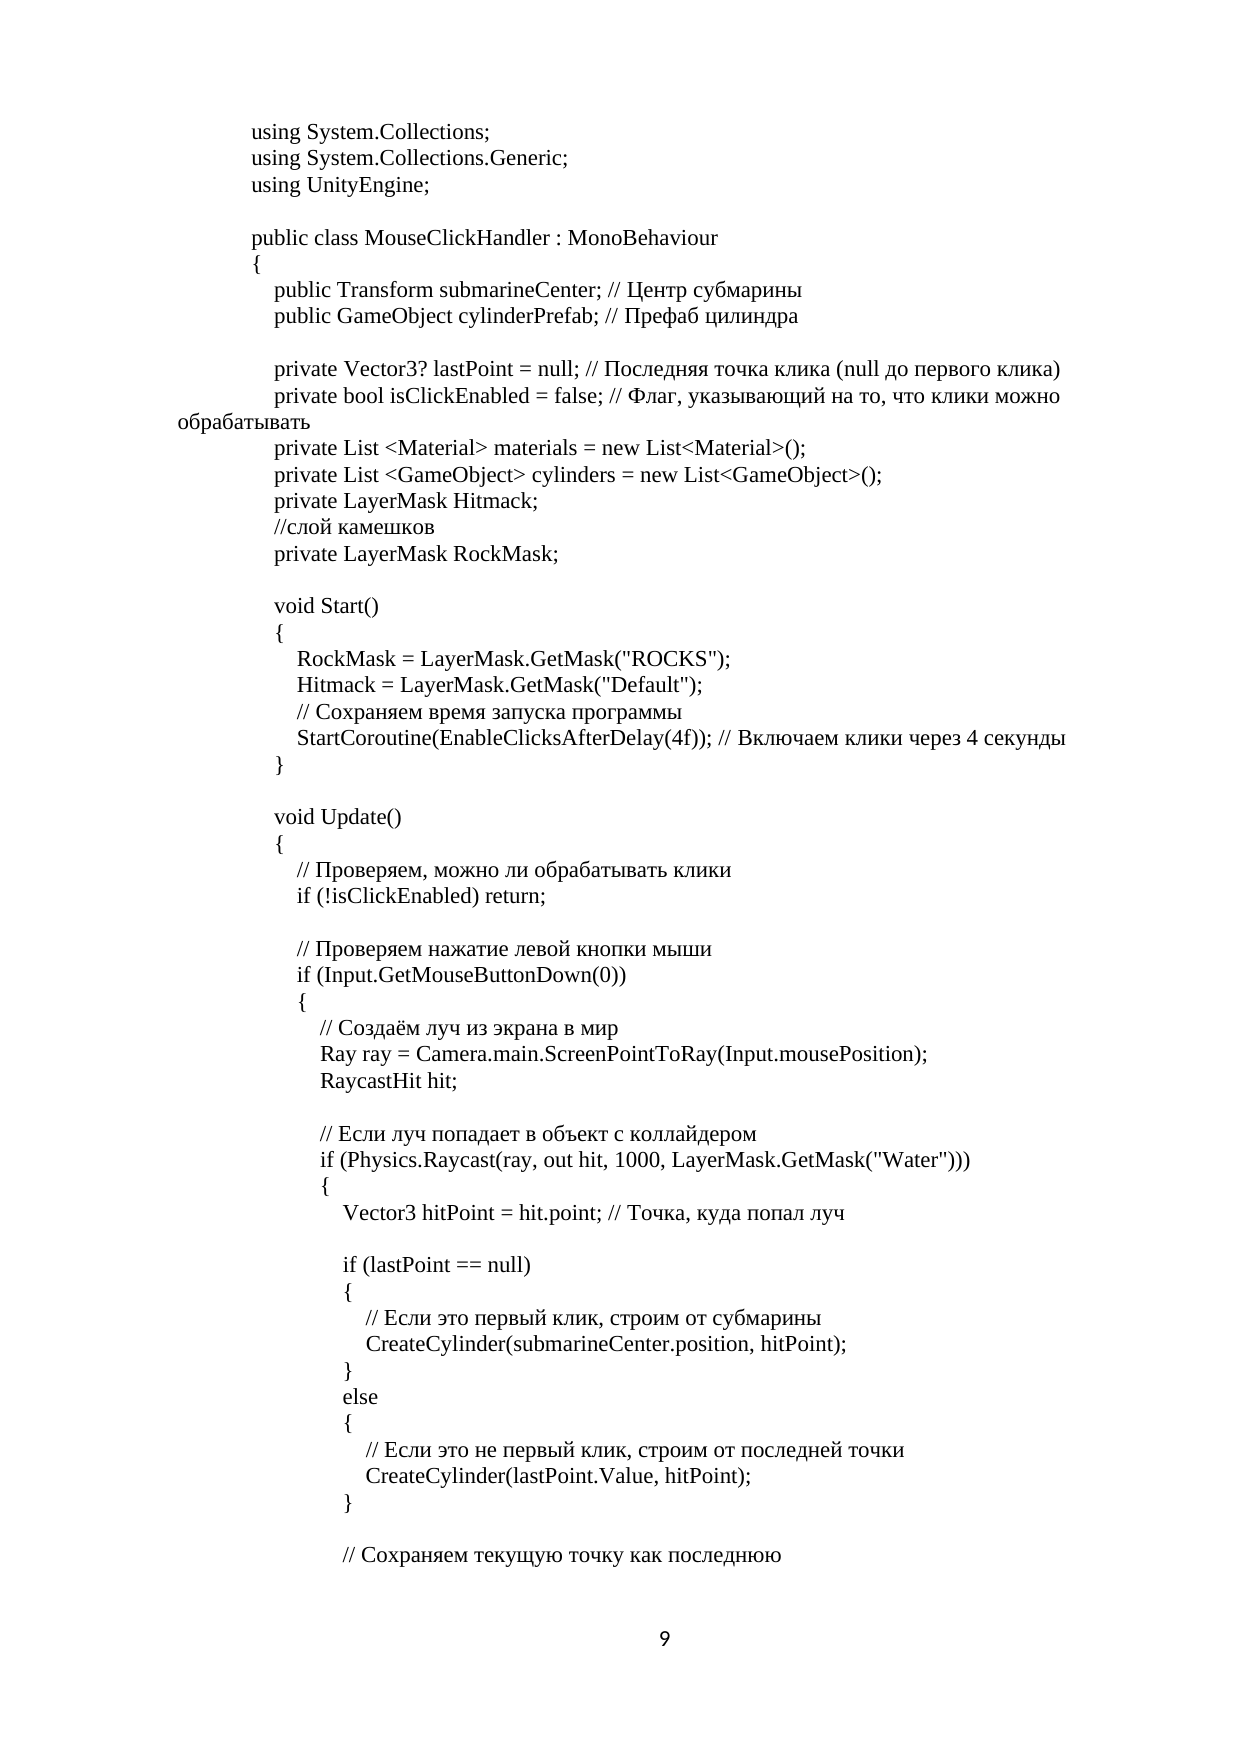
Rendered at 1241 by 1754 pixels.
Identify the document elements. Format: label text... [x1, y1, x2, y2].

text Ray ray = Camera.main.ScreenPointToRay(Input.mousePosition); [177, 1041, 1152, 1067]
text RockMask = LayerMask.GetMask("ROCKS"); [177, 645, 1152, 672]
text //слой камешков [177, 513, 1152, 540]
text { [177, 1172, 1152, 1199]
text // Создаём луч из экрана в мир [177, 1014, 1152, 1041]
text { [177, 830, 1152, 856]
text // Сохраняем время запуска программы [177, 698, 1152, 724]
text // Если это первый клик, строим от субмарины [177, 1304, 1152, 1330]
text // Если луч попадает в объект с коллайдером [177, 1119, 1152, 1146]
text // Проверяем нажатие левой кнопки мыши [177, 935, 1152, 961]
text { [177, 619, 1152, 645]
text public GameObject cylinderPrefab; // Префаб цилиндра [177, 303, 1152, 329]
text } [177, 751, 1152, 777]
text } [177, 1357, 1152, 1383]
text { [177, 1409, 1152, 1436]
text private bool isClickEnabled = false; // Флаг, указывающий на то, что клики можно обрабатывать [177, 382, 1152, 434]
text CreateCylinder(submarineCenter.position, hitPoint); [177, 1330, 1152, 1357]
text // Если это не первый клик, строим от последней точки [177, 1436, 1152, 1462]
text Hitmack = LayerMask.GetMask("Default"); [177, 672, 1152, 698]
text { [177, 988, 1152, 1014]
text private LayerMask RockMask; [177, 540, 1152, 566]
text Vector3 hitPoint = hit.point; // Точка, куда попал луч [177, 1199, 1152, 1225]
text public class MouseClickHandler : MonoBehaviour [177, 223, 1152, 250]
text private LayerMask Hitmack; [177, 487, 1152, 513]
text void Update() [177, 803, 1152, 830]
text // Сохраняем текущую точку как последнюю [177, 1541, 1152, 1568]
text if (Input.GetMouseButtonDown(0)) [177, 961, 1152, 988]
text if (lastPoint == null) [177, 1251, 1152, 1278]
text private List <GameObject> cylinders = new List<GameObject>(); [177, 461, 1152, 487]
text void Start() [177, 592, 1152, 619]
text else [177, 1383, 1152, 1409]
text { [177, 1278, 1152, 1304]
text { [177, 250, 1152, 276]
text // Проверяем, можно ли обрабатывать клики [177, 856, 1152, 882]
text public Transform submarineCenter; // Центр субмарины [177, 276, 1152, 303]
text private Vector3? lastPoint = null; // Последняя точка клика (null до первого клика) [177, 355, 1152, 382]
text using System.Collections; [177, 118, 1152, 144]
text CreateCylinder(lastPoint.Value, hitPoint); [177, 1462, 1152, 1488]
text if (!isClickEnabled) return; [177, 882, 1152, 909]
text private List <Material> materials = new List<Material>(); [177, 434, 1152, 461]
text using UnityEngine; [177, 171, 1152, 197]
text RaycastHit hit; [177, 1067, 1152, 1093]
text } [177, 1488, 1152, 1515]
text StartCoroutine(EnableClicksAfterDelay(4f)); // Включаем клики через 4 секунды [177, 724, 1152, 751]
text if (Physics.Raycast(ray, out hit, 1000, LayerMask.GetMask("Water"))) [177, 1146, 1152, 1172]
text using System.Collections.Generic; [177, 144, 1152, 171]
